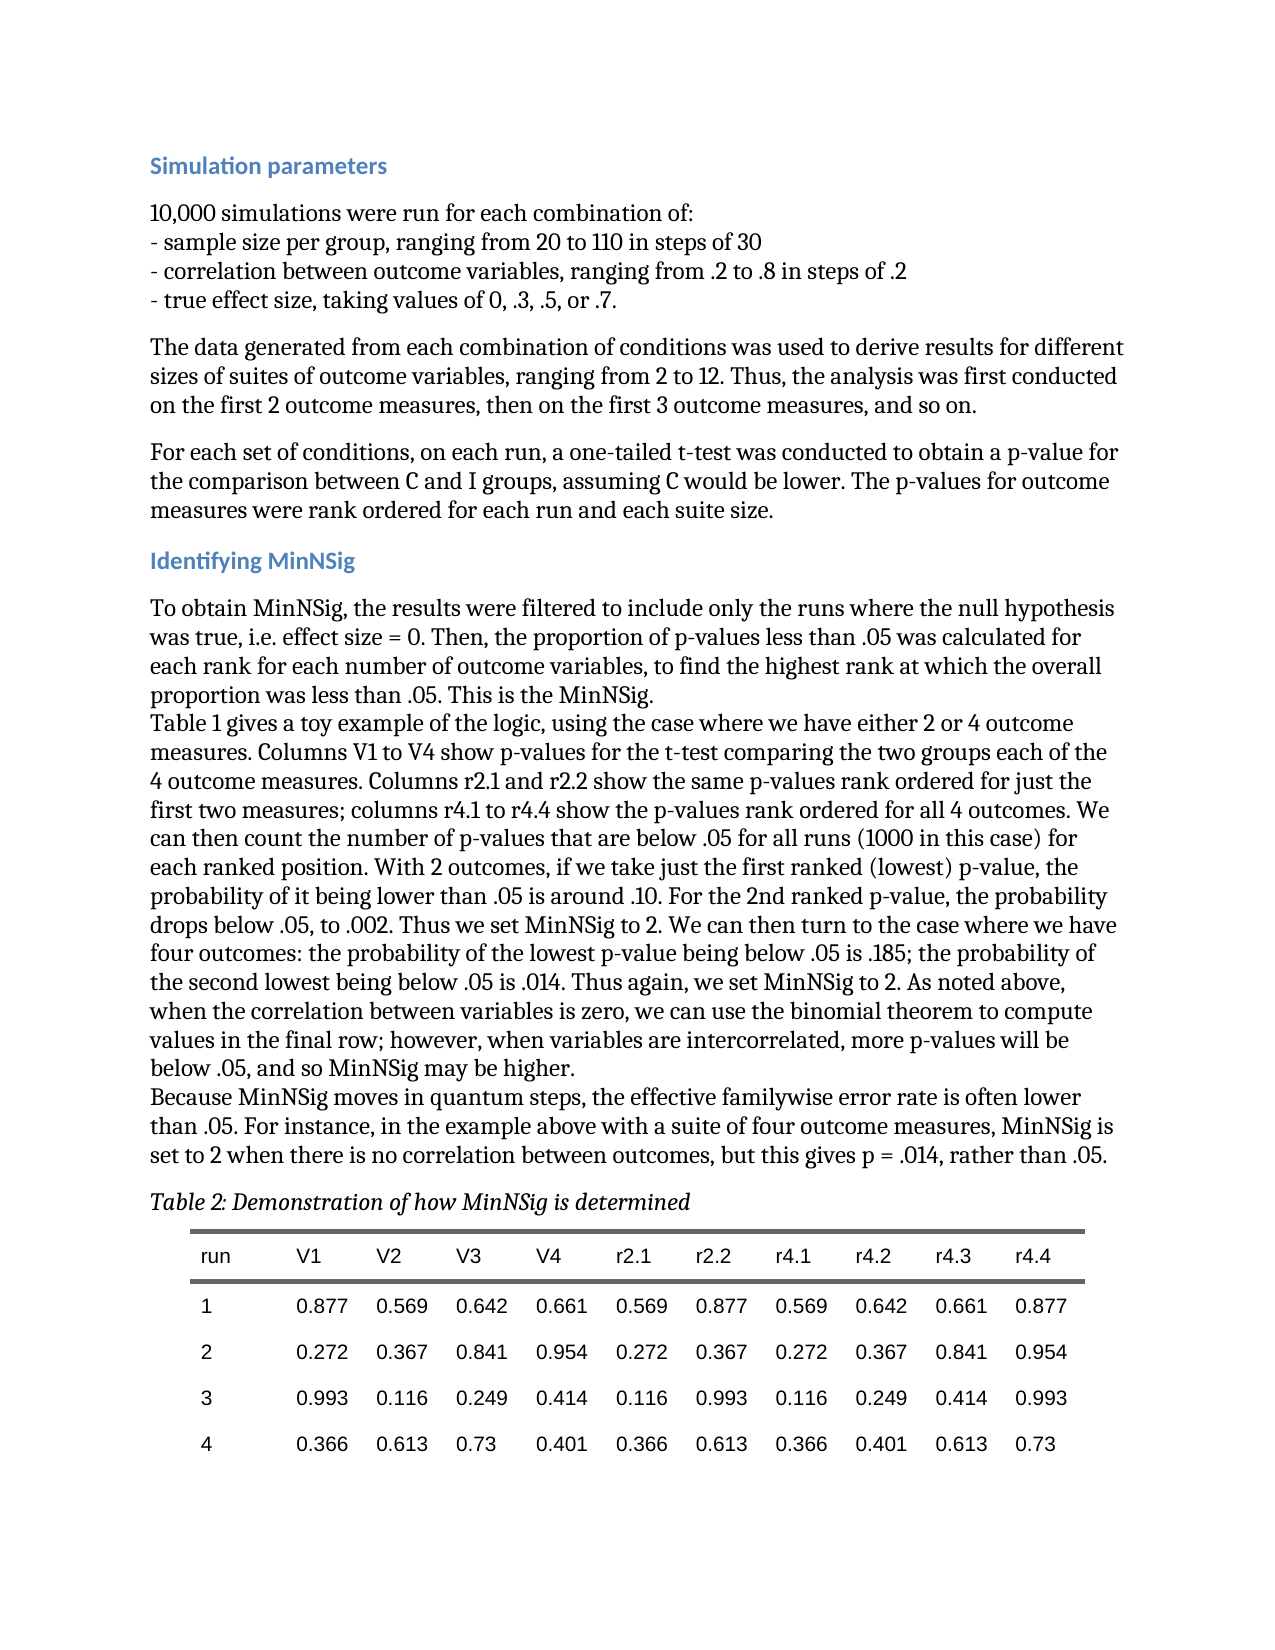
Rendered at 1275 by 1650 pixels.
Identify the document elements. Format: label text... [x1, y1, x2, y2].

table_cell 0.661 [925, 1284, 1005, 1329]
table_cell 0.569 [366, 1284, 445, 1329]
table_cell 0.401 [845, 1421, 925, 1467]
table_cell 0.993 [685, 1375, 765, 1421]
table_cell 0.841 [445, 1329, 525, 1375]
table_cell 0.272 [286, 1329, 366, 1375]
table_cell 0.841 [925, 1329, 1005, 1375]
table_cell 0.367 [845, 1329, 925, 1375]
table_cell 0.414 [925, 1375, 1005, 1421]
table_cell 0.569 [765, 1284, 845, 1329]
table_cell 0.367 [685, 1329, 765, 1375]
text To obtain MinNSig, the results were filtered to include only the runs where the null hypothesis was true, i.e. effect size = 0. Then, the proportion of p-values less than .05 was calculated for each rank for each number of outcome variables, to find the highest rank at which the overall proportion was less than .05. This is the MinNSig. Table 1 gives a toy example of the logic, using the case where we have either 2 or 4 outcome measures. Columns V1 to V4 show p-values for the t-test comparing the two groups each of the 4 outcome measures. Columns r2.1 and r2.2 show the same p-values rank ordered for just the first two measures; columns r4.1 to r4.4 show the p-values rank ordered for all 4 outcomes. We can then count the number of p-values that are below .05 for all runs (1000 in this case) for each ranked position. With 2 outcomes, if we take just the first ranked (lowest) p-value, the probability of it being lower than .05 is around .10. For the 2nd ranked p-value, the probability drops below .05, to .002. Thus we set MinNSig to 2. We can then turn to the case where we have four outcomes: the probability of the lowest p-value being below .05 is .185; the probability of the second lowest being below .05 is .014. Thus again, we set MinNSig to 2. As noted above, when the correlation between variables is zero, we can use the binomial theorem to compute values in the final row; however, when variables are intercorrelated, more p-values will be below .05, and so MinNSig may be higher. Because MinNSig moves in quantum steps, the effective familywise error rate is often lower than .05. For instance, in the example above with a suite of four outcome measures, MinNSig is set to 2 when there is no correlation between outcomes, but this gives p = .014, rather than .05. [150, 594, 1125, 1169]
table_cell 0.642 [845, 1284, 925, 1329]
table_cell 0.877 [286, 1284, 366, 1329]
table_header r2.2 [685, 1234, 765, 1279]
table_cell 0.249 [845, 1375, 925, 1421]
text For each set of conditions, on each run, a one-tailed t-test was conducted to obtain a p-value for the comparison between C and I groups, assuming C would be lower. The p-values for outcome measures were rank ordered for each run and each suite size. [150, 438, 1125, 524]
subtitle Identifying MinNSig [150, 545, 1125, 576]
table_header V1 [286, 1234, 366, 1279]
table_header r4.3 [925, 1234, 1005, 1279]
subtitle Simulation parameters [150, 150, 1125, 181]
table_header r4.4 [1005, 1234, 1085, 1279]
table_cell 0.116 [605, 1375, 685, 1421]
table_header r2.1 [605, 1234, 685, 1279]
table_cell 0.613 [366, 1421, 445, 1467]
table_header V3 [445, 1234, 525, 1279]
table_cell 0.993 [286, 1375, 366, 1421]
table_cell 0.954 [1005, 1329, 1085, 1375]
table_header V2 [366, 1234, 445, 1279]
table_cell 0.366 [286, 1421, 366, 1467]
table_cell 0.249 [445, 1375, 525, 1421]
table_cell 0.661 [525, 1284, 605, 1329]
table_cell 0.954 [525, 1329, 605, 1375]
table_cell 0.116 [366, 1375, 445, 1421]
table_cell 0.272 [605, 1329, 685, 1375]
table_cell 0.569 [605, 1284, 685, 1329]
table_cell 0.116 [765, 1375, 845, 1421]
table_cell 0.401 [525, 1421, 605, 1467]
table_cell 0.272 [765, 1329, 845, 1375]
table_cell 1 [190, 1284, 286, 1329]
table_cell 0.642 [445, 1284, 525, 1329]
table_cell 0.366 [605, 1421, 685, 1467]
table_header run [190, 1234, 286, 1279]
table_cell 0.73 [445, 1421, 525, 1467]
table_cell 0.73 [1005, 1421, 1085, 1467]
table_cell 0.613 [685, 1421, 765, 1467]
table_header r4.2 [845, 1234, 925, 1279]
table_cell 0.366 [765, 1421, 845, 1467]
table_cell 0.367 [366, 1329, 445, 1375]
table_cell 4 [190, 1421, 286, 1467]
text Table 2: Demonstration of how MinNSig is determined [150, 1188, 1125, 1217]
text The data generated from each combination of conditions was used to derive results for different sizes of suites of outcome variables, ranging from 2 to 12. Thus, the analysis was first conducted on the first 2 outcome measures, then on the first 3 outcome measures, and so on. [150, 333, 1125, 419]
table_cell 2 [190, 1329, 286, 1375]
table_cell 0.414 [525, 1375, 605, 1421]
table_cell 3 [190, 1375, 286, 1421]
table_cell 0.613 [925, 1421, 1005, 1467]
table_cell 0.877 [685, 1284, 765, 1329]
table_cell 0.993 [1005, 1375, 1085, 1421]
table_header r4.1 [765, 1234, 845, 1279]
table_cell 0.877 [1005, 1284, 1085, 1329]
table_header V4 [525, 1234, 605, 1279]
